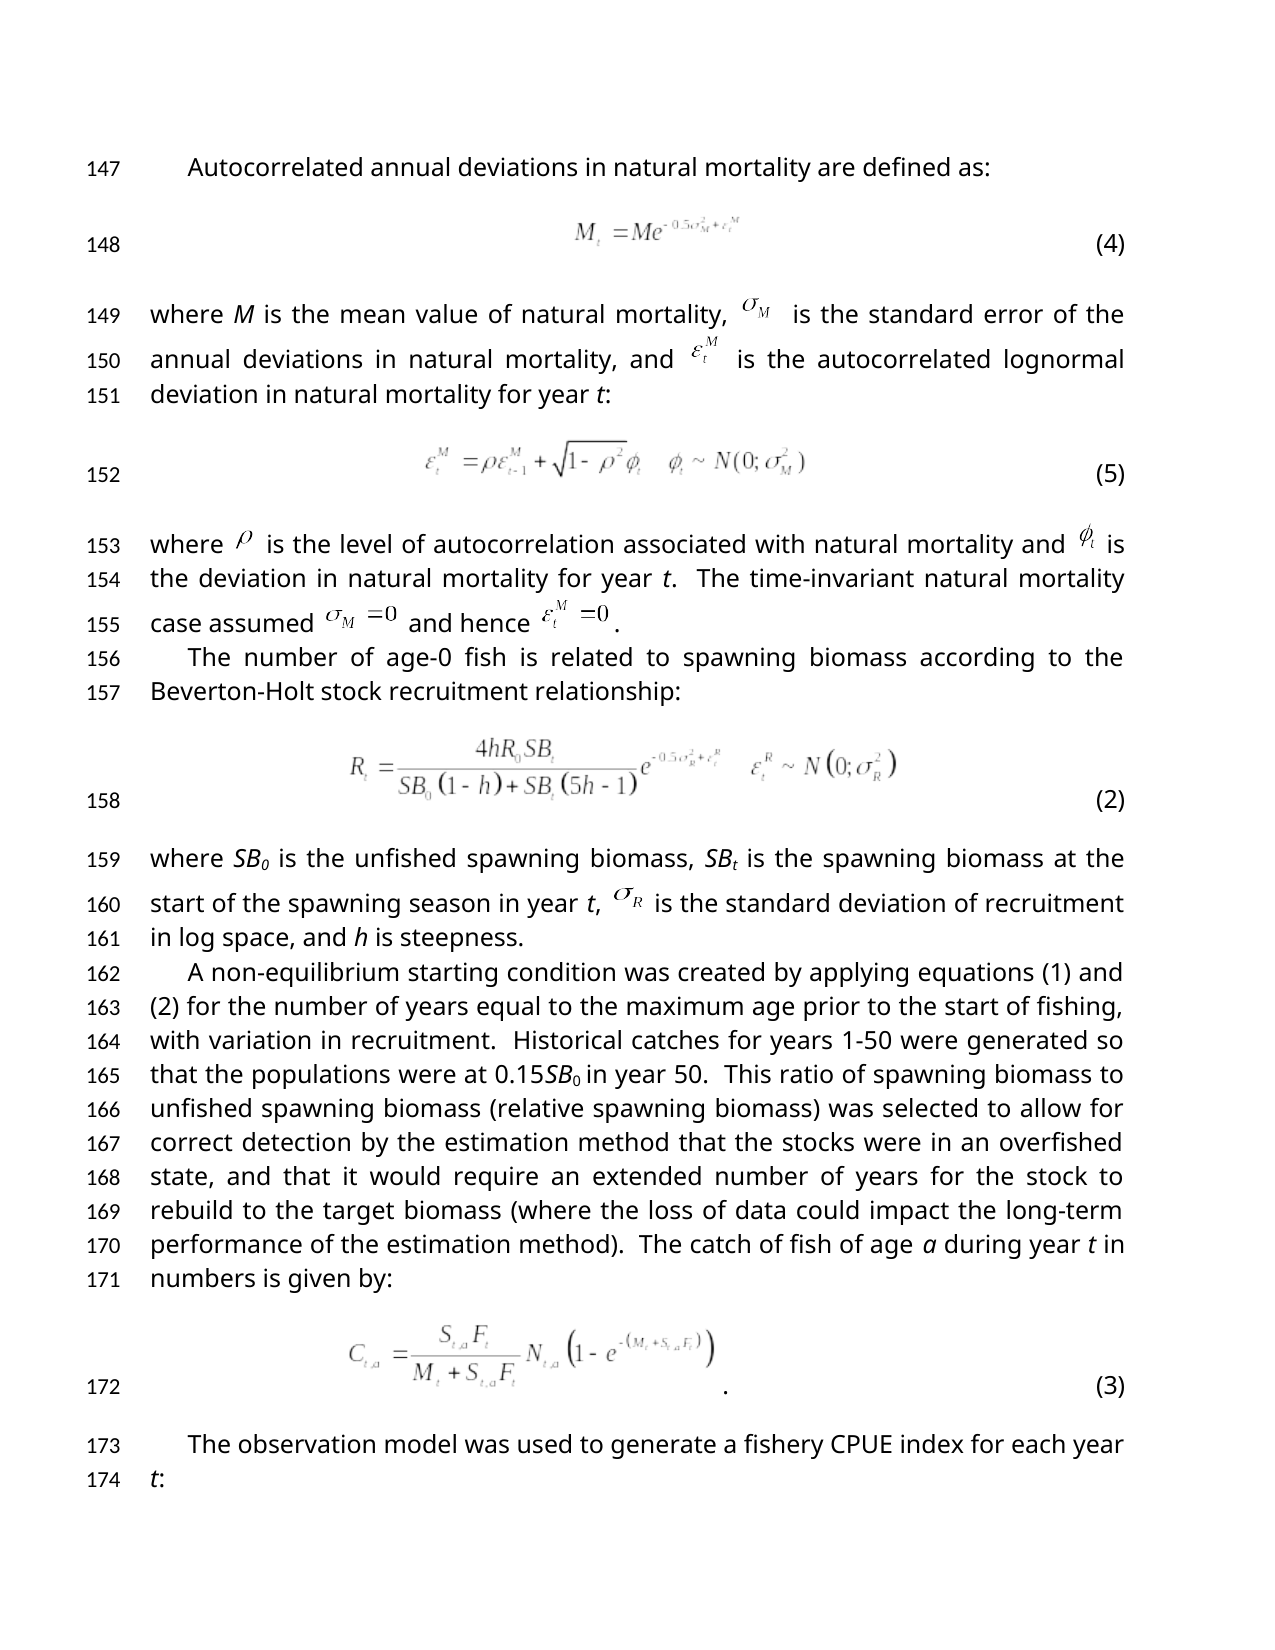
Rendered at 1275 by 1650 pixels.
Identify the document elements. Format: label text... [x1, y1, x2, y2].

text (4) [150, 209, 1125, 260]
text A non-equilibrium starting condition was created by applying equations (1) and (2) for the number of years equal to the maximum age prior to the start of fishing with variation in recruitment. Historical catches for years 1-50 were generated so that the populations were at 0.15SB0 in year 50. This ratio of spawning biomass to unfished spawning biomass (relative spawning biomass) was selected to allow for correct detection by the estimation method that the stocks were in an overfished state, and that it would require an extended number of years for the stock to rebuild to the target biomass (where the loss of data could impact the long-term performance of the estimation method). The catch of fish of age a during year t in numbers is given by: [150, 954, 1125, 1295]
text where is the level of autocorrelation associated with natural mortality and is the deviation in natural mortality for year t. The time-invariant natural mortality case assumed and hence . [150, 515, 1125, 640]
text The observation model was used to generate a fishery CPUE index for each year t: [150, 1427, 1125, 1495]
text The number of age-0 fish is related to spawning biomass according to the Beverton-Holt stock recruitment relationship: [150, 640, 1125, 708]
text where SB0 is the unfished spawning biomass, SBt is the spawning biomass at the start of the spawning season in year t, is the standard deviation of recruitment in log space, and h is steepness. [150, 840, 1125, 954]
text Autocorrelated annual deviations in natural mortality are defined as: [150, 150, 1125, 184]
text (5) [150, 435, 1125, 490]
text . (3) [150, 1320, 1125, 1402]
text where M is the mean value of natural mortality, is the standard error of the annual in natural mortality, and is the autocorrelated lognormal deviation in natural mortality for year t: [150, 285, 1125, 410]
text (2) [150, 733, 1125, 815]
